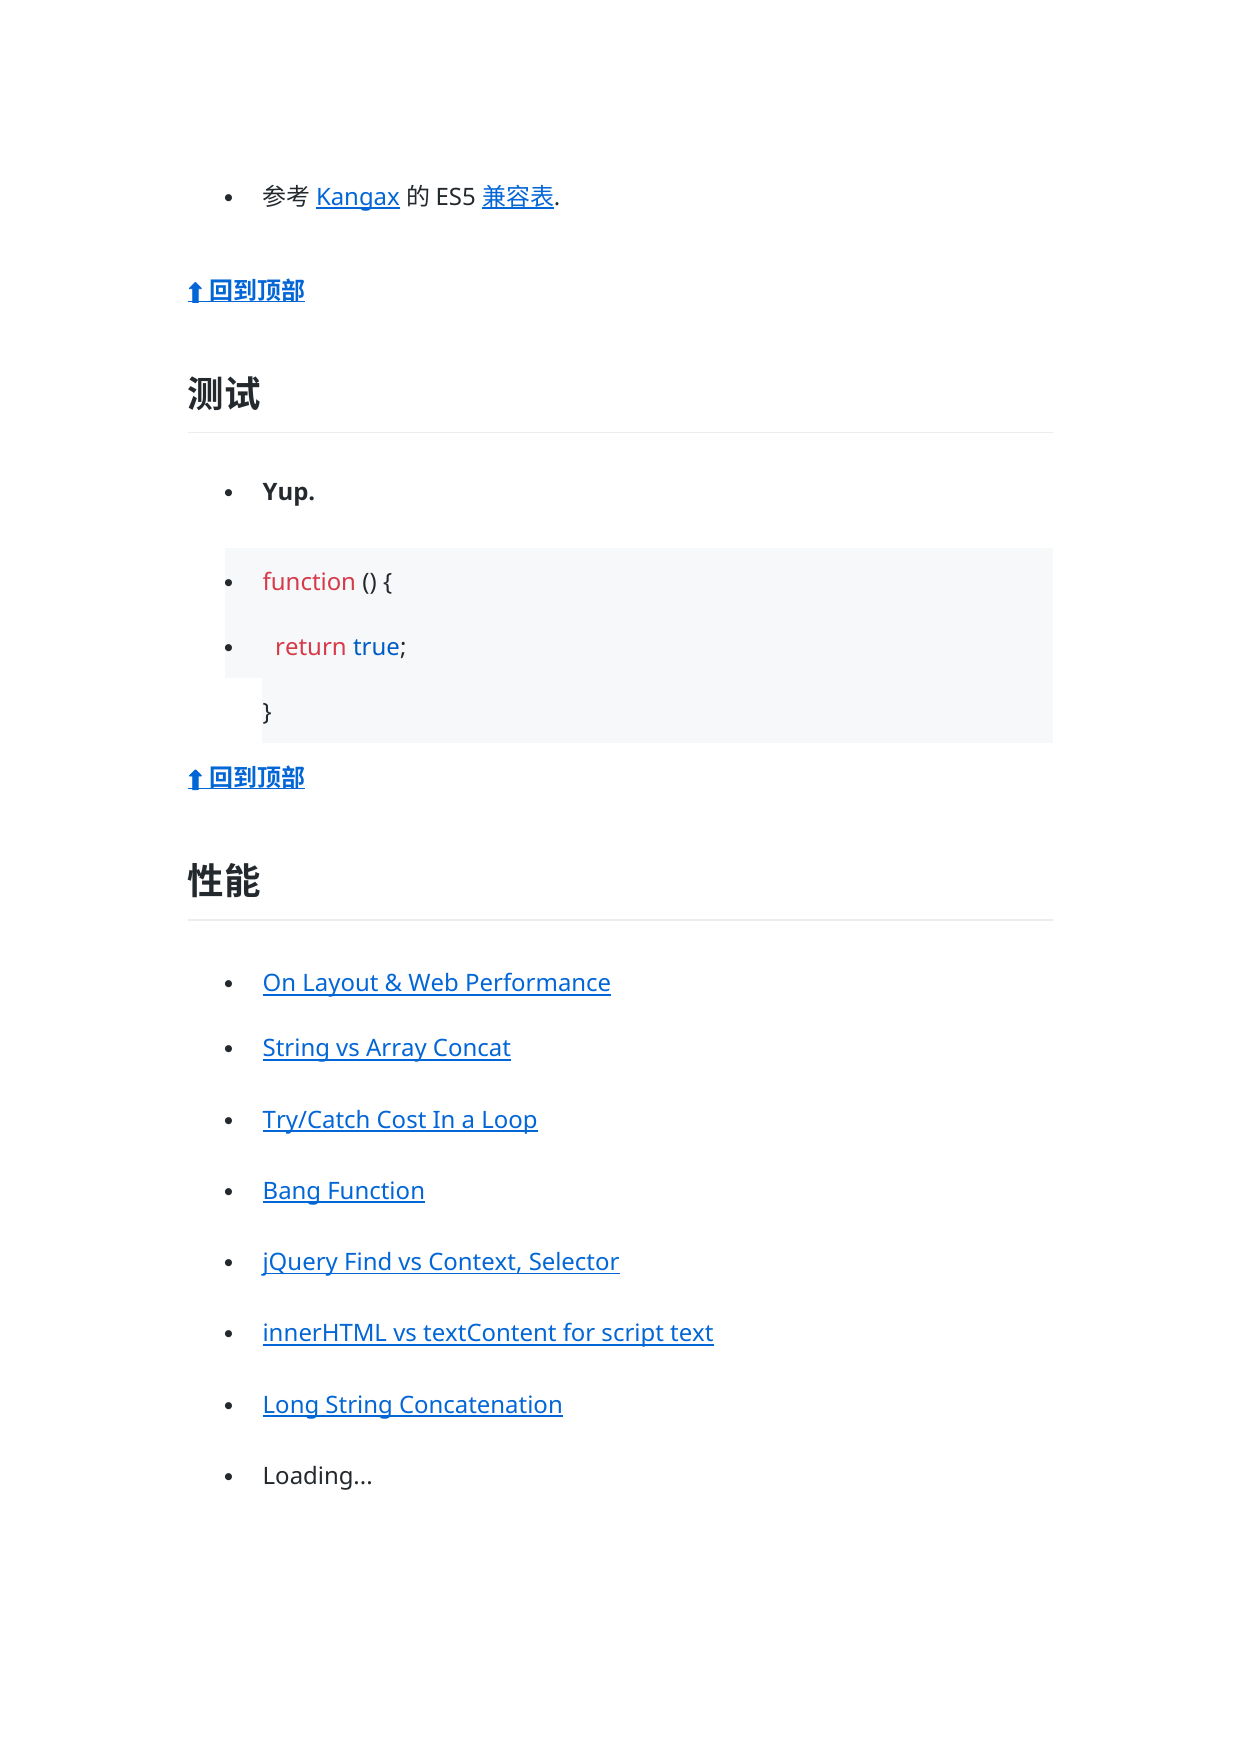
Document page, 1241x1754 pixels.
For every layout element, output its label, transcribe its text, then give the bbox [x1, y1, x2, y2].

text } [262, 678, 1053, 743]
text 性能 [187, 846, 1053, 921]
list Bang Function [225, 1158, 1053, 1223]
list function () { [225, 548, 1053, 613]
list Try/Catch Cost In a Loop [225, 1086, 1053, 1151]
list Loading... [225, 1443, 1053, 1508]
text ⬆ 回到顶部 [187, 743, 1053, 808]
text 测试 [187, 359, 1053, 433]
list Yup. [225, 458, 1053, 523]
text ⬆ 回到顶部 [187, 256, 1053, 321]
list Long String Concatenation [225, 1371, 1053, 1436]
list innerHTML vs textContent for script text [225, 1300, 1053, 1365]
list jQuery Find vs Context, Selector [225, 1229, 1053, 1294]
list On Layout & Web Performance [225, 950, 1053, 1015]
list return true; [225, 613, 1053, 678]
list String vs Array Concat [225, 1015, 1053, 1080]
list 参考 Kangax 的 ES5 兼容表. [225, 162, 1053, 227]
